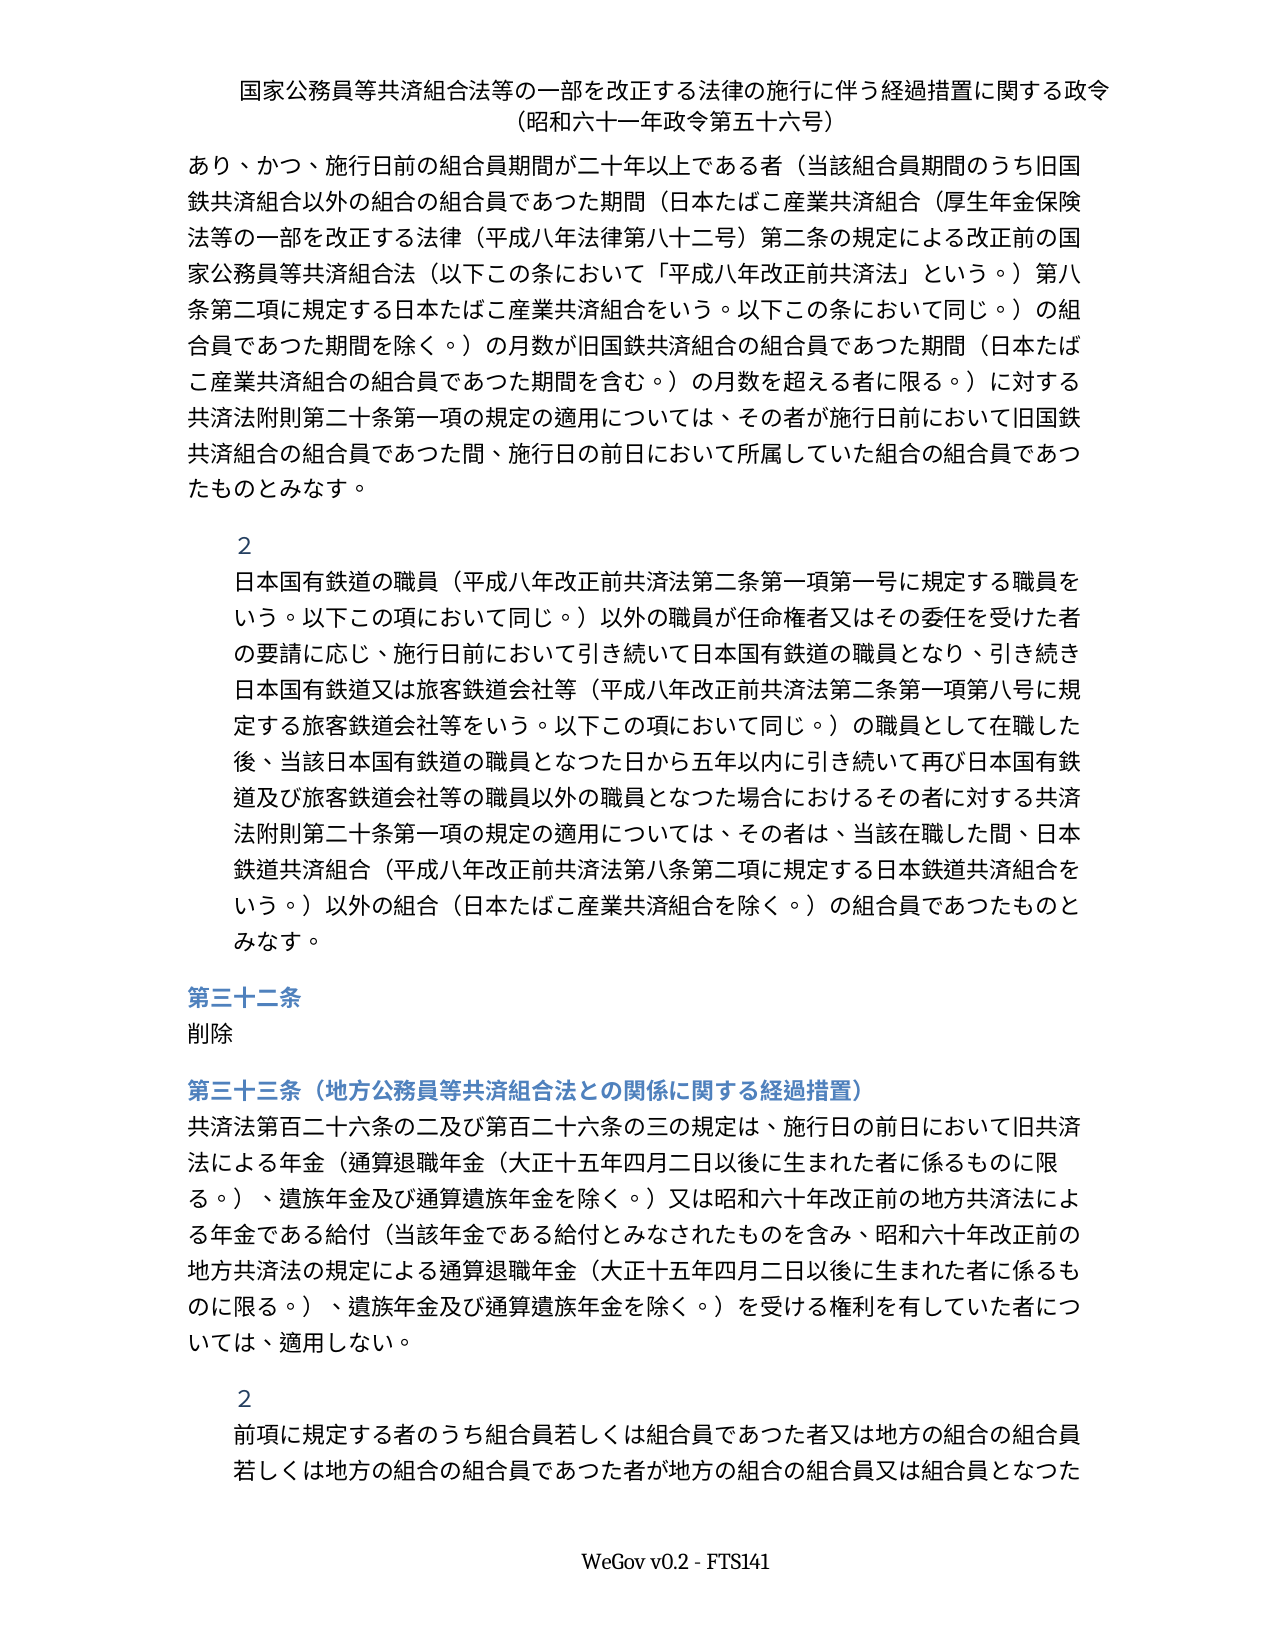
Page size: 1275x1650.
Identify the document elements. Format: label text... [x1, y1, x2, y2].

subtitle ２ [233, 1383, 1087, 1414]
text 共済法第百二十六条の二及び第百二十六条の三の規定は、施行日の前日において旧共済法による年金（通算退職年金（大正十五年四月二日以後に生まれた者に係るものに限る。）、遺族年金及び通算遺族年金を除く。）又は昭和六十年改正前の地方共済法による年金である給付（当該年金である給付とみなされたものを含み、昭和六十年改正前の地方共済法の規定による通算退職年金（大正十五年四月二日以後に生まれた者に係るものに限る。）、遺族年金及び通算遺族年金を除く。）を受ける権利を有していた者については、適用しない。 [187, 1111, 1087, 1358]
text 削除 [187, 1018, 1087, 1049]
subtitle 第三十二条 [187, 982, 1087, 1013]
text 前項に規定する者のうち組合員若しくは組合員であつた者又は地方の組合の組合員若しくは地方の組合の組合員であつた者が地方の組合の組合員又は組合員となつた場合においては、旧共済法第百二十六条の二及び第百二十六条の三の規定並びに旧施行令第四十六条の二から第四十八条の二までの規定の例による。 [233, 1419, 1087, 1486]
text 日本国有鉄道の職員（平成八年改正前共済法第二条第一項第一号に規定する職員をいう。以下この項において同じ。）以外の職員が任命権者又はその委任を受けた者の要請に応じ、施行日前において引き続いて日本国有鉄道の職員となり、引き続き日本国有鉄道又は旅客鉄道会社等（平成八年改正前共済法第二条第一項第八号に規定する旅客鉄道会社等をいう。以下この項において同じ。）の職員として在職した後、当該日本国有鉄道の職員となつた日から五年以内に引き続いて再び日本国有鉄道及び旅客鉄道会社等の職員以外の職員となつた場合におけるその者に対する共済法附則第二十条第一項の規定の適用については、その者は、当該在職した間、日本鉄道共済組合（平成八年改正前共済法第八条第二項に規定する日本鉄道共済組合をいう。）以外の組合（日本たばこ産業共済組合を除く。）の組合員であつたものとみなす。 [233, 566, 1087, 957]
subtitle 第三十三条（地方公務員等共済組合法との関係に関する経過措置） [187, 1075, 1087, 1106]
subtitle ２ [233, 530, 1087, 561]
